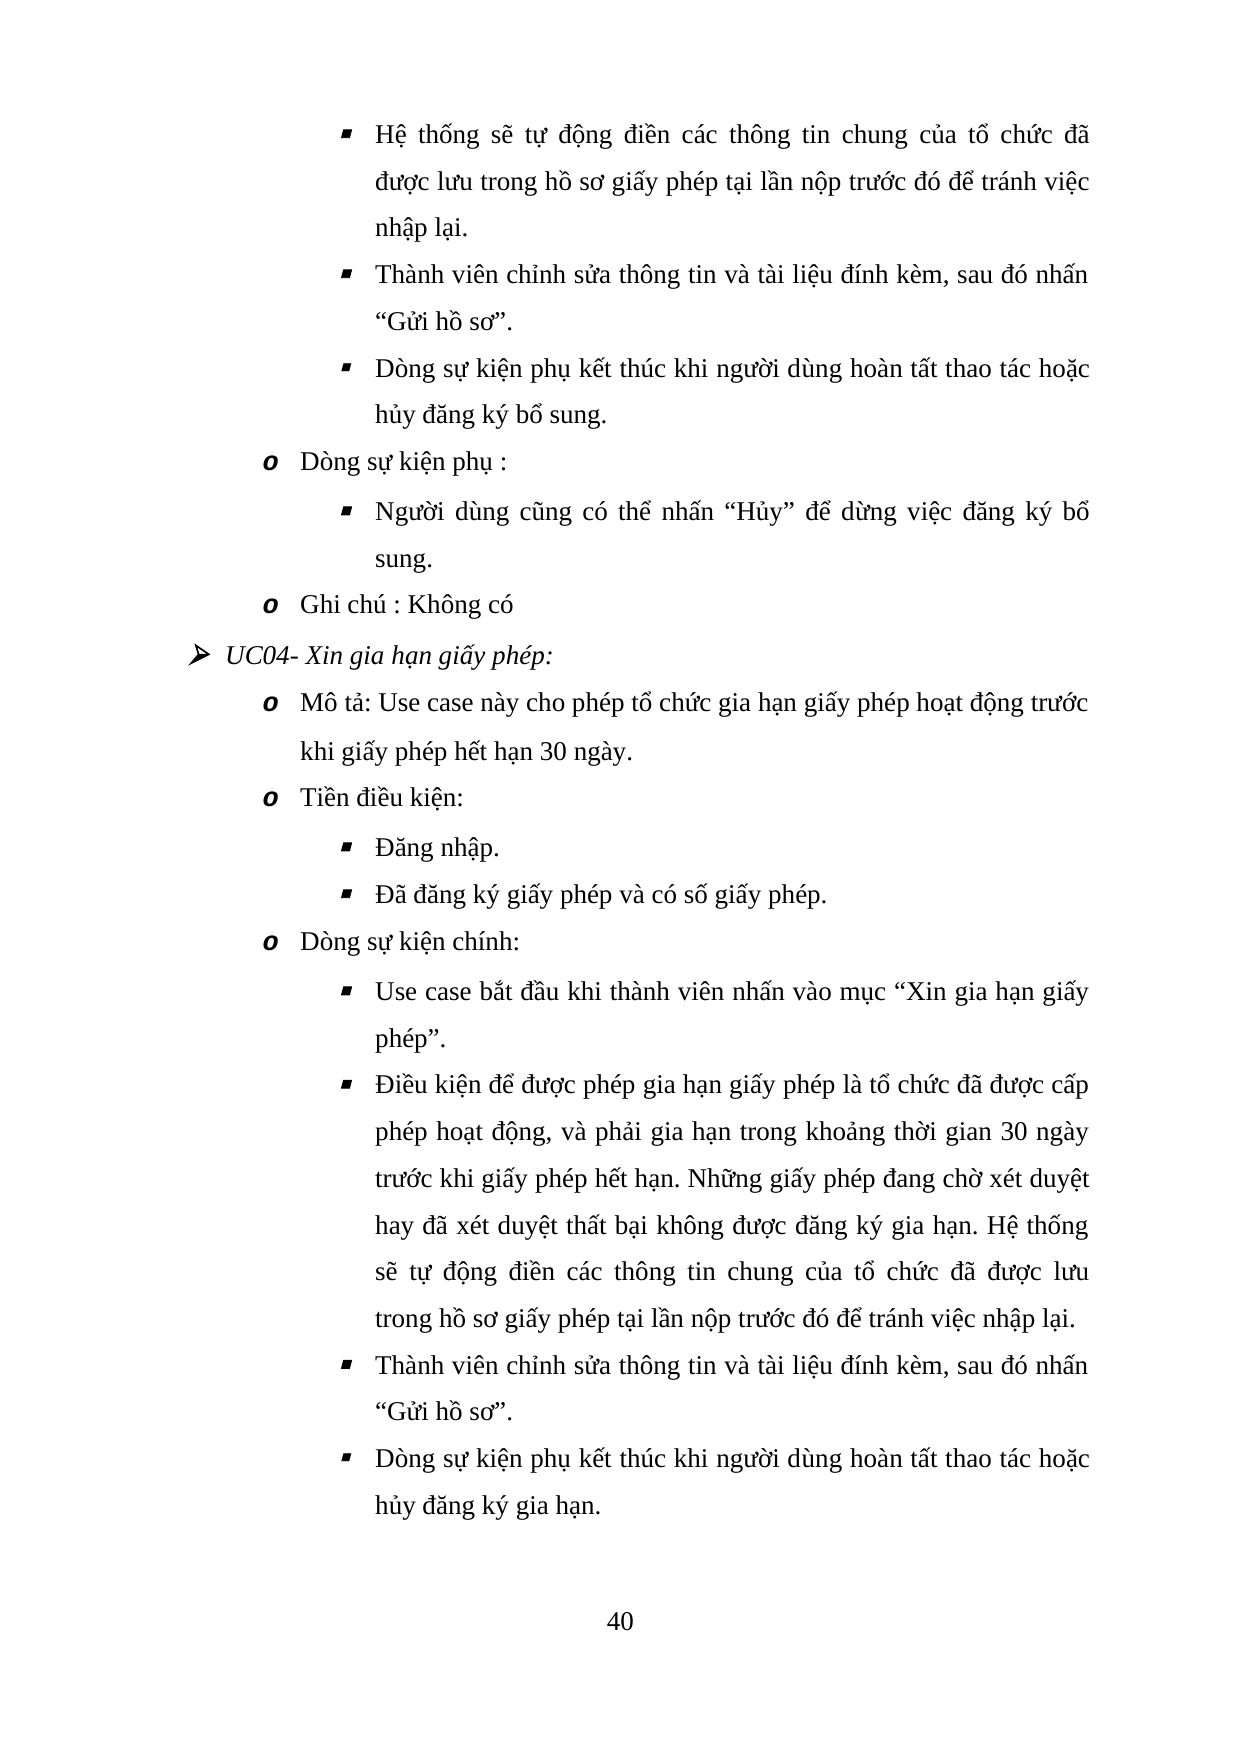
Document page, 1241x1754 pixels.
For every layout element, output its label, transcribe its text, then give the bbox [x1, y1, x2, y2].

list Người dùng cũng có thể nhấn “Hủy” để dừng việc đăng ký bổ sung. [337, 495, 1090, 573]
list Mô tả: Use case này cho phép tổ chức gia hạn giấy phép hoạt động trước khi giấy phép hết hạn 30 ngày. [262, 686, 1090, 766]
list Đã đăng ký giấy phép và có số giấy phép. [337, 878, 1090, 909]
list Dòng sự kiện phụ kết thúc khi người dùng hoàn tất thao tác hoặc hủy đăng ký bổ sung. [337, 352, 1090, 429]
list Dòng sự kiện chính: [262, 925, 1090, 958]
list Use case bắt đầu khi thành viên nhấn vào mục “Xin gia hạn giấy phép”. [337, 975, 1090, 1053]
list Ghi chú : Không có [262, 589, 1090, 622]
list Dòng sự kiện phụ : [262, 445, 1090, 478]
list Hệ thống sẽ tự động điền các thông tin chung của tổ chức đã được lưu trong hồ sơ giấy phép tại lần nộp trước đó để tránh việc nhập lại. [337, 118, 1090, 243]
list Đăng nhập. [337, 831, 1090, 863]
list Điều kiện để được phép gia hạn giấy phép là tổ chức đã được cấp phép hoạt động, và phải gia hạn trong khoảng thời gian 30 ngày trước khi giấy phép hết hạn. Những giấy phép đang chờ xét duyệt hay đã xét duyệt thất bại không được đăng ký gia hạn. Hệ thống sẽ tự động điền các thông tin chung của tổ chức đã được lưu trong hồ sơ giấy phép tại lần nộp trước đó để tránh việc nhập lại. [337, 1069, 1090, 1333]
list UC04- Xin gia hạn giấy phép: [187, 639, 1090, 670]
list Tiền điều kiện: [262, 781, 1090, 815]
list Dòng sự kiện phụ kết thúc khi người dùng hoàn tất thao tác hoặc hủy đăng ký gia hạn. [337, 1442, 1090, 1520]
list Thành viên chỉnh sửa thông tin và tài liệu đính kèm, sau đó nhấn “Gửi hồ sơ”. [337, 258, 1090, 336]
list Thành viên chỉnh sửa thông tin và tài liệu đính kèm, sau đó nhấn “Gửi hồ sơ”. [337, 1349, 1090, 1427]
